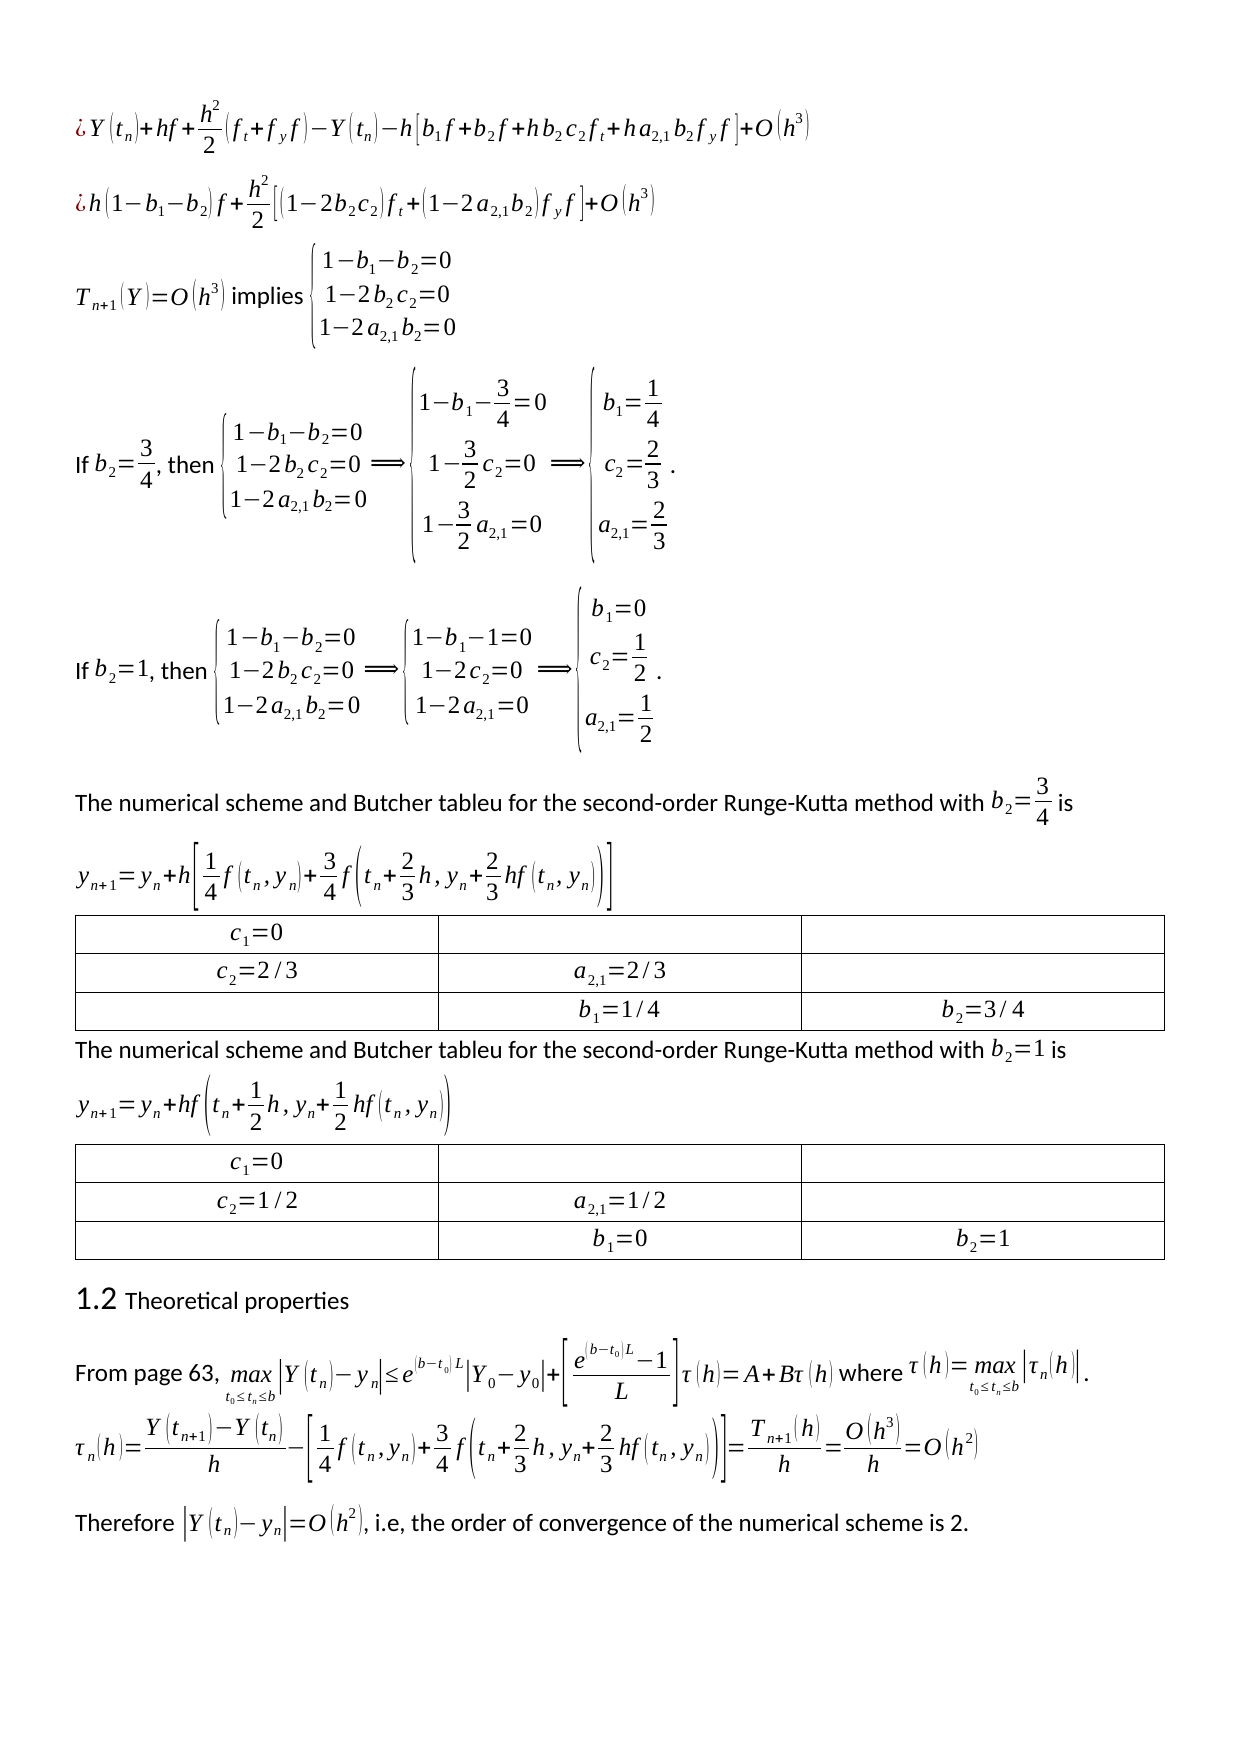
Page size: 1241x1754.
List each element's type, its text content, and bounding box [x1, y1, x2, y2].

table_header [439, 916, 801, 953]
table_cell [439, 1183, 801, 1221]
table_cell [802, 954, 1164, 992]
table_header [802, 1145, 1164, 1182]
table_header [76, 916, 438, 953]
text Therefore , i.e, the order of convergence of the numerical scheme is 2. [75, 1485, 1165, 1560]
table_cell [76, 1183, 438, 1221]
table_cell [439, 954, 801, 992]
text implies [75, 239, 1165, 352]
table_header [802, 916, 1164, 953]
table_cell [439, 993, 801, 1030]
table_header [439, 1145, 801, 1182]
text If , then . [75, 352, 1165, 577]
table_cell [76, 993, 438, 1030]
table_cell [802, 1222, 1164, 1259]
text If , then . [75, 577, 1165, 764]
table_header [76, 1145, 438, 1182]
table_cell [439, 1222, 801, 1259]
text The numerical scheme and Butcher tableu for the second-order Runge-Kutta method with is [75, 764, 1165, 839]
list Theoretical properties [75, 1260, 1165, 1335]
table_cell [76, 954, 438, 992]
table_cell [802, 1183, 1164, 1221]
text From page 63, where . [75, 1335, 1165, 1410]
table_cell [76, 1222, 438, 1259]
text The numerical scheme and Butcher tableu for the second-order Runge-Kutta method with is [75, 1031, 1165, 1069]
table_cell [802, 993, 1164, 1030]
